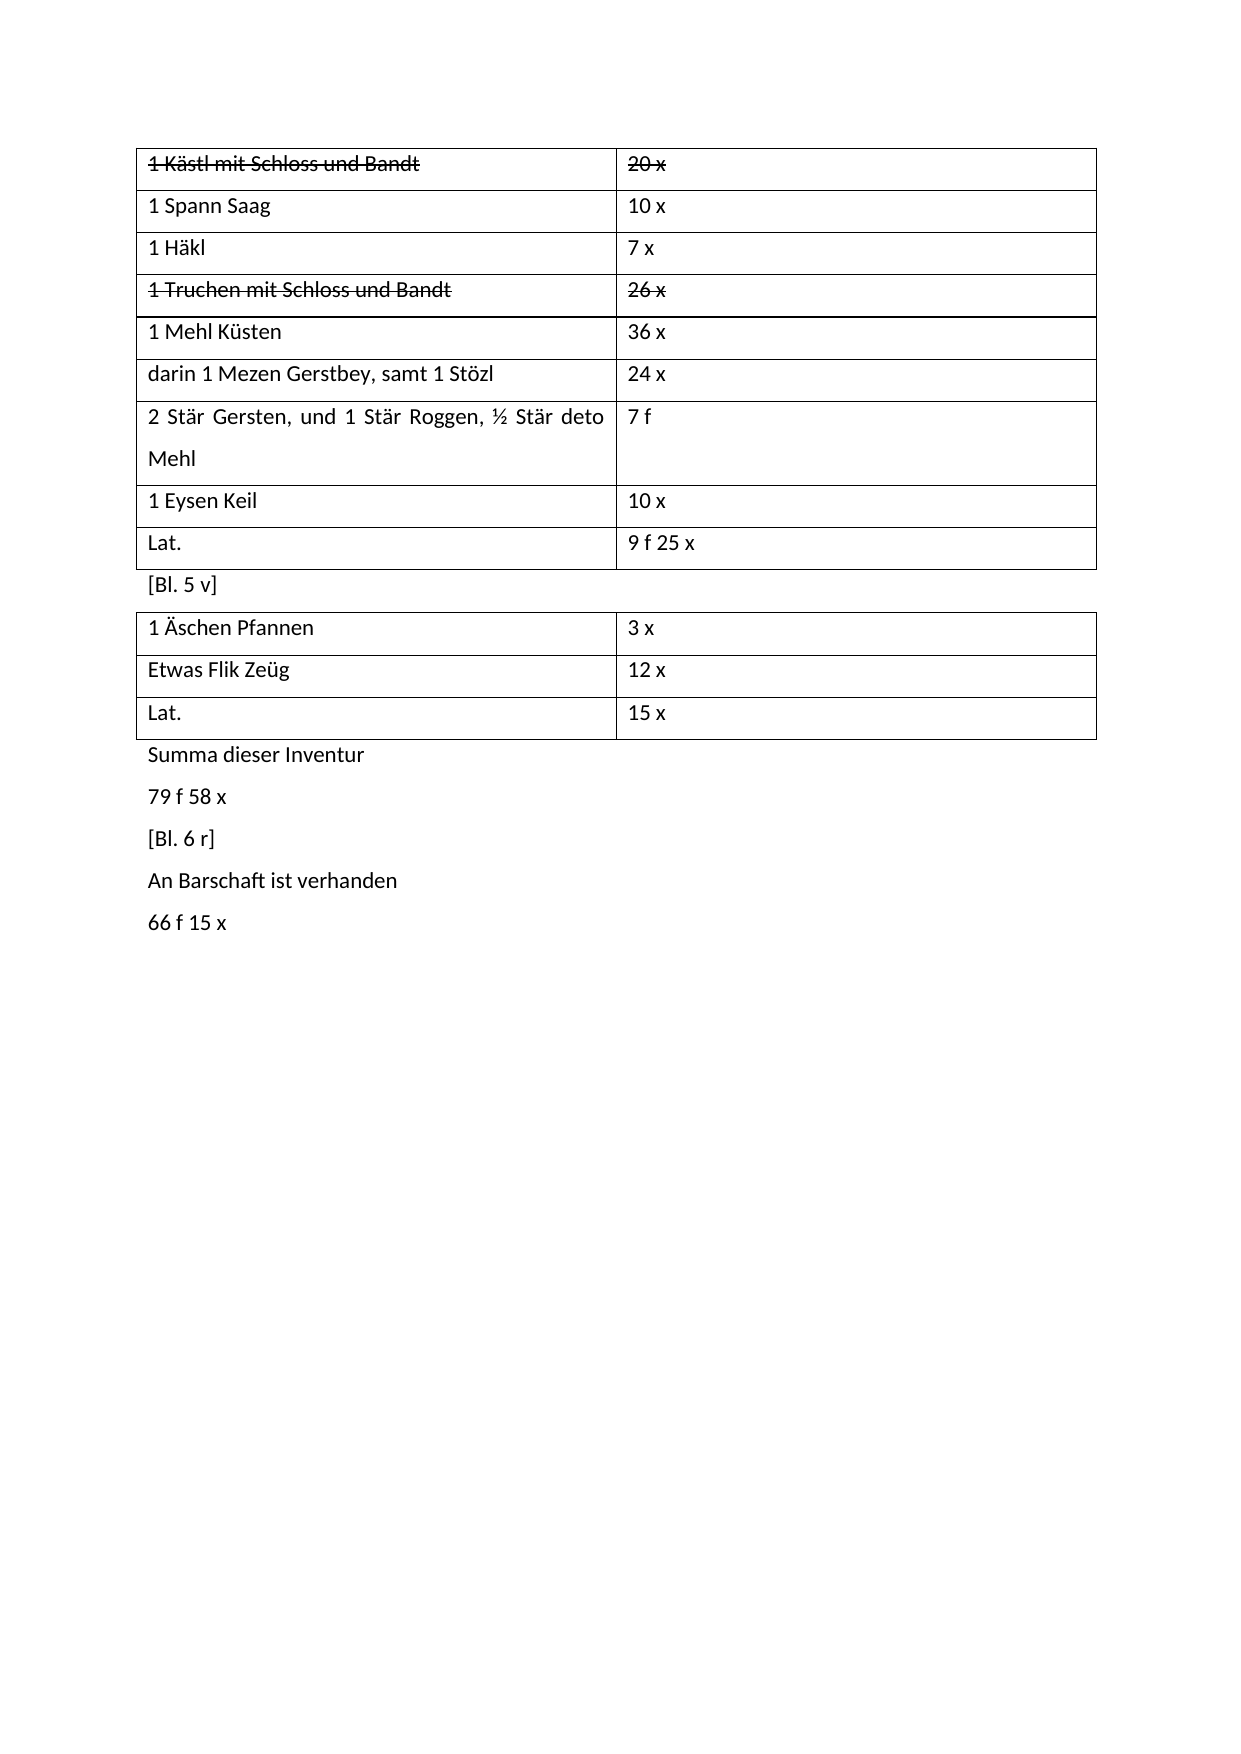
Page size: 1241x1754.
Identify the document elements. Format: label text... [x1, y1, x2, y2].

table_cell 12 x [617, 656, 1096, 697]
text [Bl. 6 r] [148, 824, 1093, 852]
table_cell darin 1 Mezen Gerstbey, samt 1 Stözl [137, 360, 616, 401]
text Summa dieser Inventur [148, 740, 1093, 768]
table_cell 26 x [617, 275, 1096, 316]
table_cell 24 x [617, 360, 1096, 401]
table_header 1 Äschen Pfannen [137, 613, 616, 654]
table_cell 1 Eysen Keil [137, 486, 616, 527]
table_cell 10 x [617, 191, 1096, 232]
text An Barschaft ist verhanden [148, 866, 1093, 894]
table_cell 20 x [617, 149, 1096, 190]
table_cell Lat. [137, 698, 616, 739]
table_header 3 x [617, 613, 1096, 654]
text 66 f 15 x [148, 908, 1093, 936]
table_cell Etwas Flik Zeüg [137, 656, 616, 697]
table_cell 10 x [617, 486, 1096, 527]
table_cell 9 f 25 x [617, 528, 1096, 569]
table_cell 1 Mehl Küsten [137, 318, 616, 358]
text [Bl. 5 v] [148, 570, 1093, 598]
table_cell 15 x [617, 698, 1096, 739]
table_cell 36 x [617, 318, 1096, 358]
text 79 f 58 x [148, 782, 1093, 810]
table_cell 7 x [617, 233, 1096, 274]
table_cell 1 Spann Saag [137, 191, 616, 232]
table_cell 7 f [617, 402, 1096, 485]
table_cell Lat. [137, 528, 616, 569]
table_cell 2 Stär Gersten, und 1 Stär Roggen, ½ Stär deto Mehl [137, 402, 616, 485]
table_cell 1 Kästl mit Schloss und Bandt [137, 149, 616, 190]
table_cell 1 Häkl [137, 233, 616, 274]
table_cell 1 Truchen mit Schloss und Bandt [137, 275, 616, 316]
